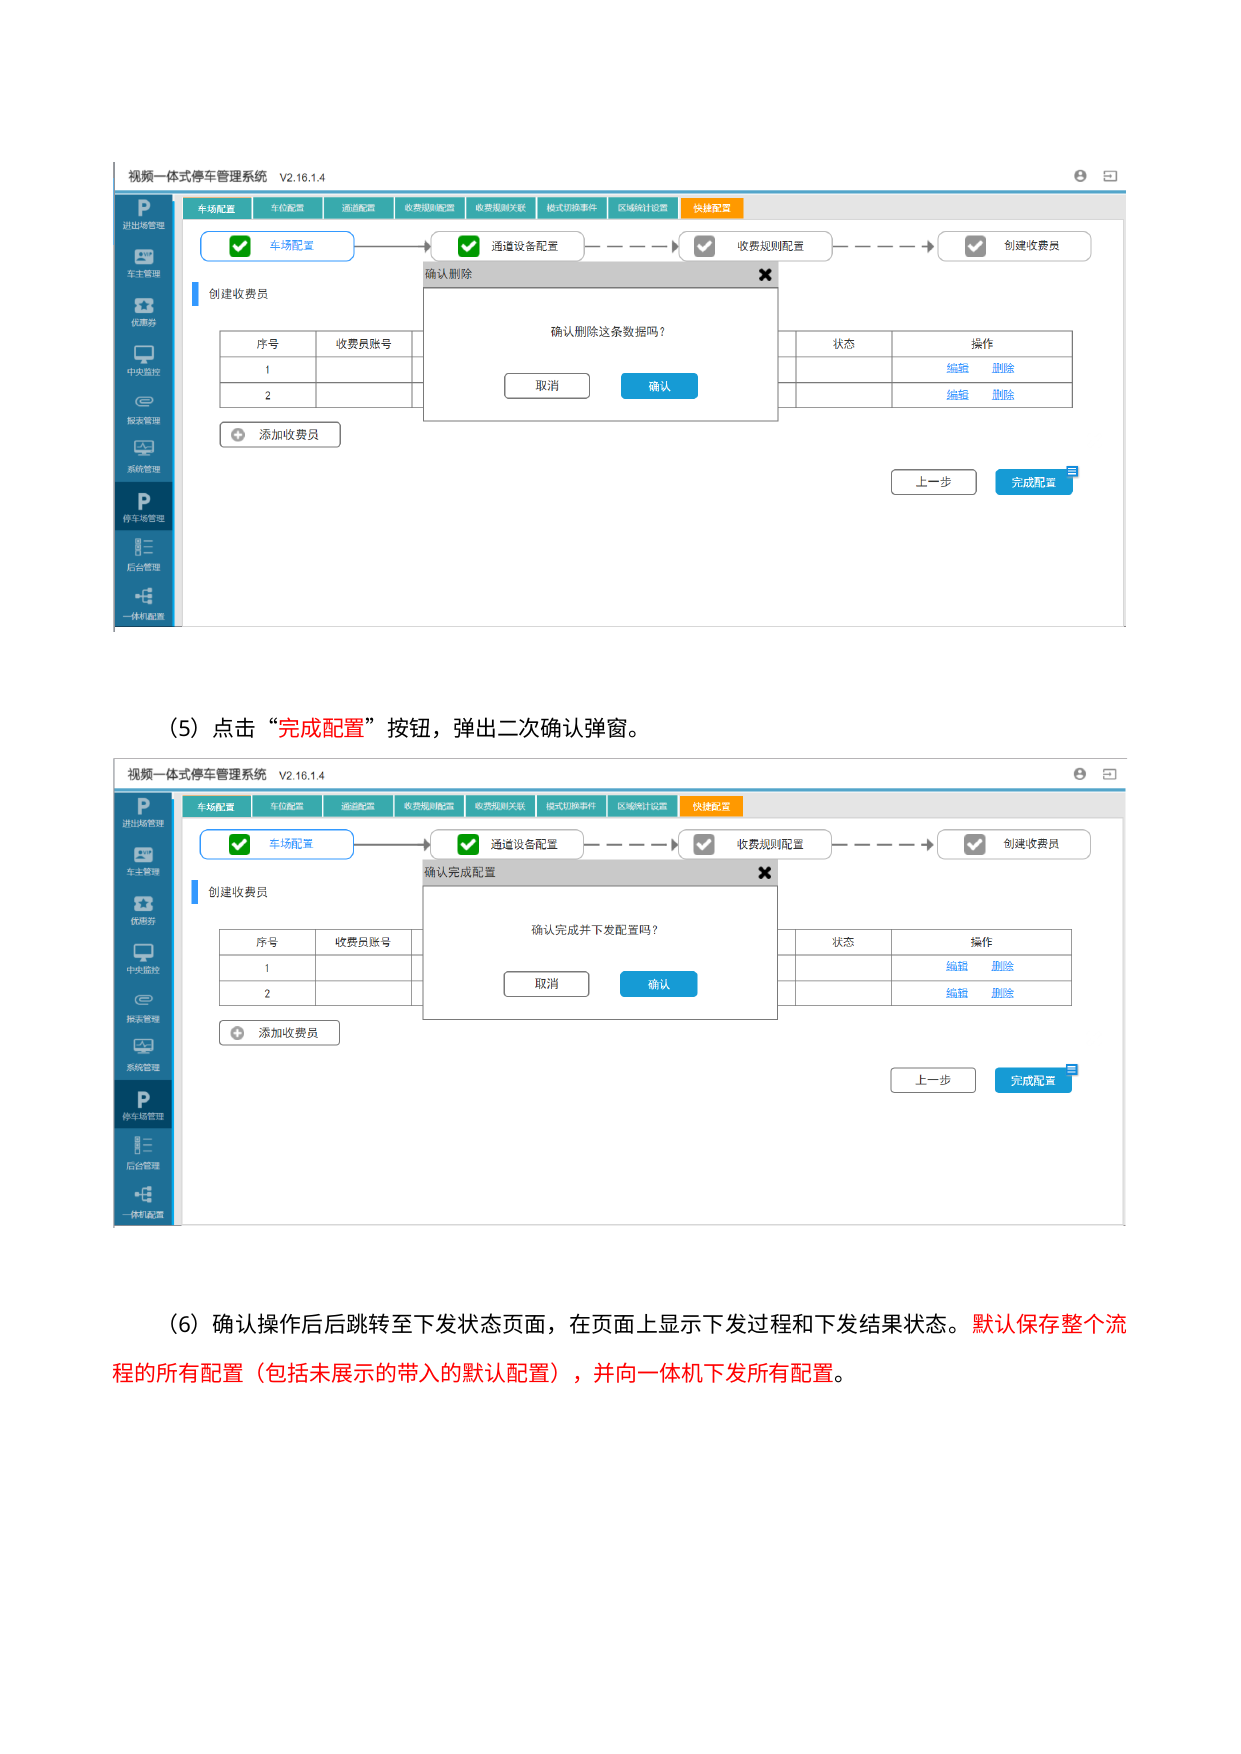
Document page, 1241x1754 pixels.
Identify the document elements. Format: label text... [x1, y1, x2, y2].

picture [113, 758, 1128, 1228]
list 确认操作后后跳转至下发状态页面，在页面上显示下发过程和下发结果状态。默认保存整个流程的所有配置（包括未展示的带入的默认配置），并向一体机下发所有配置。 [112, 1307, 1128, 1388]
picture [113, 162, 1128, 632]
list 点击“完成配置”按钮，弹出二次确认弹窗。 [112, 710, 1128, 743]
